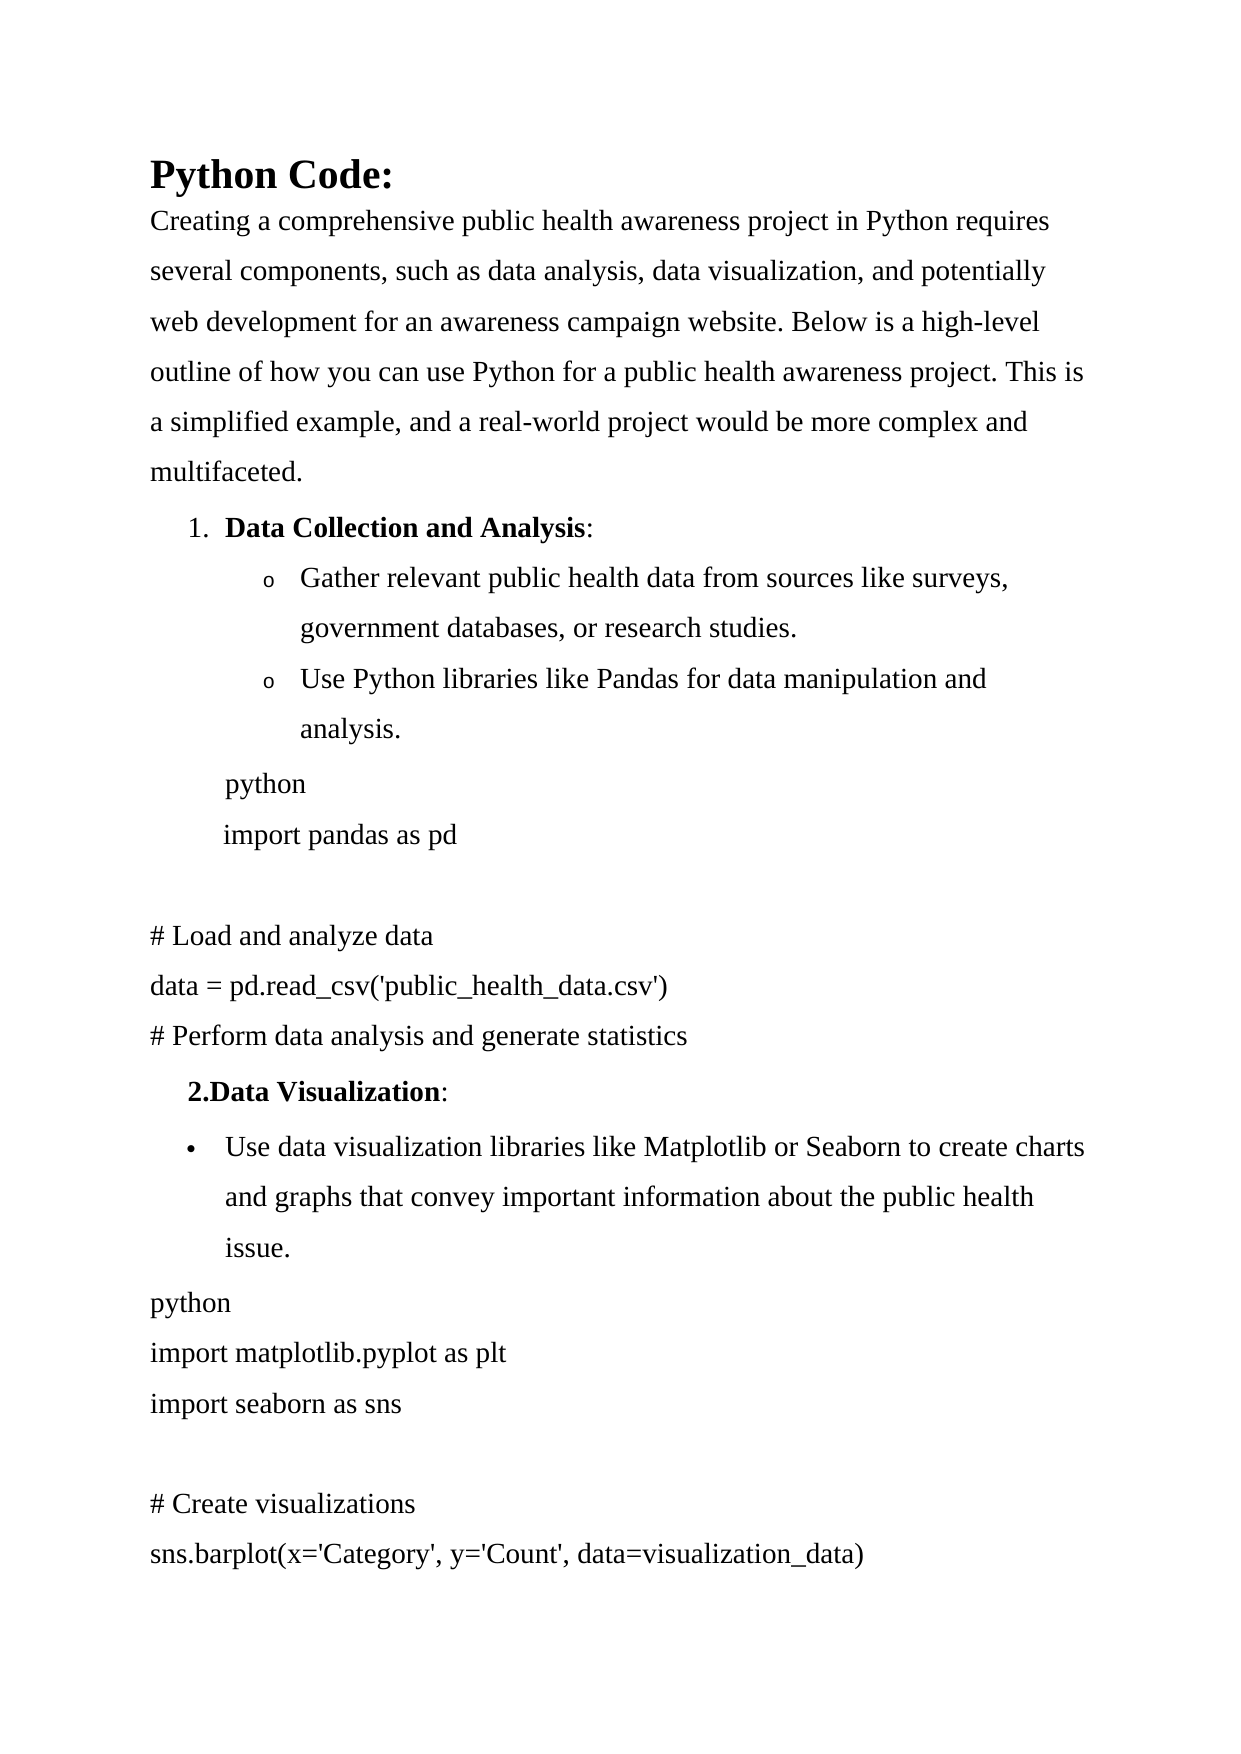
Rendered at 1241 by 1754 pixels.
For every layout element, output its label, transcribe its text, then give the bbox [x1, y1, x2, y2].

text import pandas as pd [150, 817, 1090, 851]
text # Perform data analysis and generate statistics [150, 1018, 1090, 1052]
text python [150, 1285, 1090, 1319]
text python [225, 767, 1090, 800]
text # Create visualizations [150, 1486, 1090, 1520]
text Creating a comprehensive public health awareness project in Python requires several components, such as data analysis, data visualization, and potentially web development for an awareness campaign website. Below is a high-level outline of how you can use Python for a public health awareness project. This is a simplified example, and a real-world project would be more complex and multifaceted. [150, 203, 1090, 488]
text import seaborn as sns [150, 1386, 1090, 1419]
text Python Code: [150, 150, 1090, 198]
text data = pd.read_csv('public_health_data.csv') [150, 968, 1090, 1001]
text # Load and analyze data [150, 918, 1090, 951]
list Data Collection and Analysis: [187, 510, 1090, 543]
list Use Python libraries like Pandas for data manipulation and analysis. [262, 661, 1090, 745]
text import matplotlib.pyplot as plt [150, 1335, 1090, 1369]
list Gather relevant public health data from sources like surveys, government databases, or research studies. [262, 560, 1090, 644]
text sns.barplot(x='Category', y='Count', data=visualization_data) [150, 1537, 1090, 1570]
text 2.Data Visualization: [187, 1074, 1090, 1107]
list Use data visualization libraries like Matplotlib or Seaborn to create charts and graphs that convey important information about the public health issue. [187, 1129, 1090, 1263]
